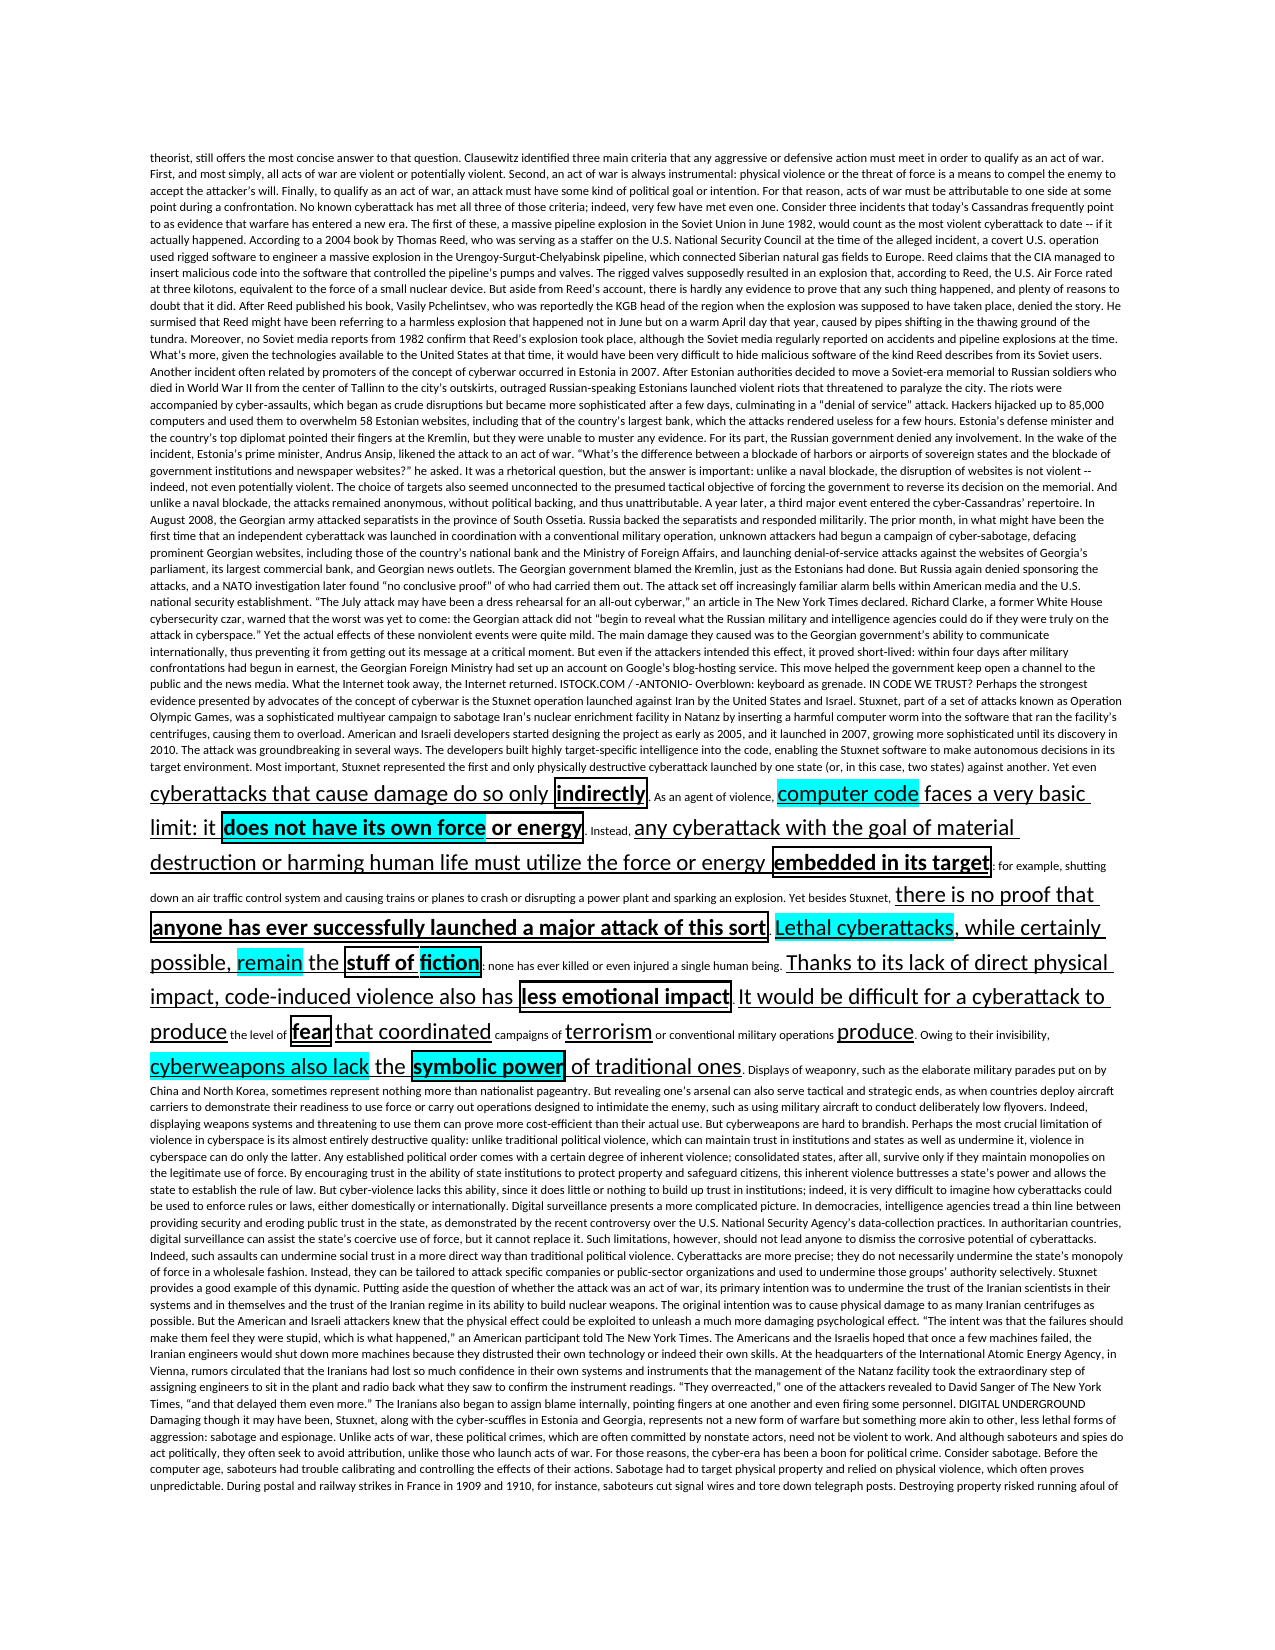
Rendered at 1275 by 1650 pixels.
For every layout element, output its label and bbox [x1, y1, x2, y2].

text [150, 150, 1125, 1493]
